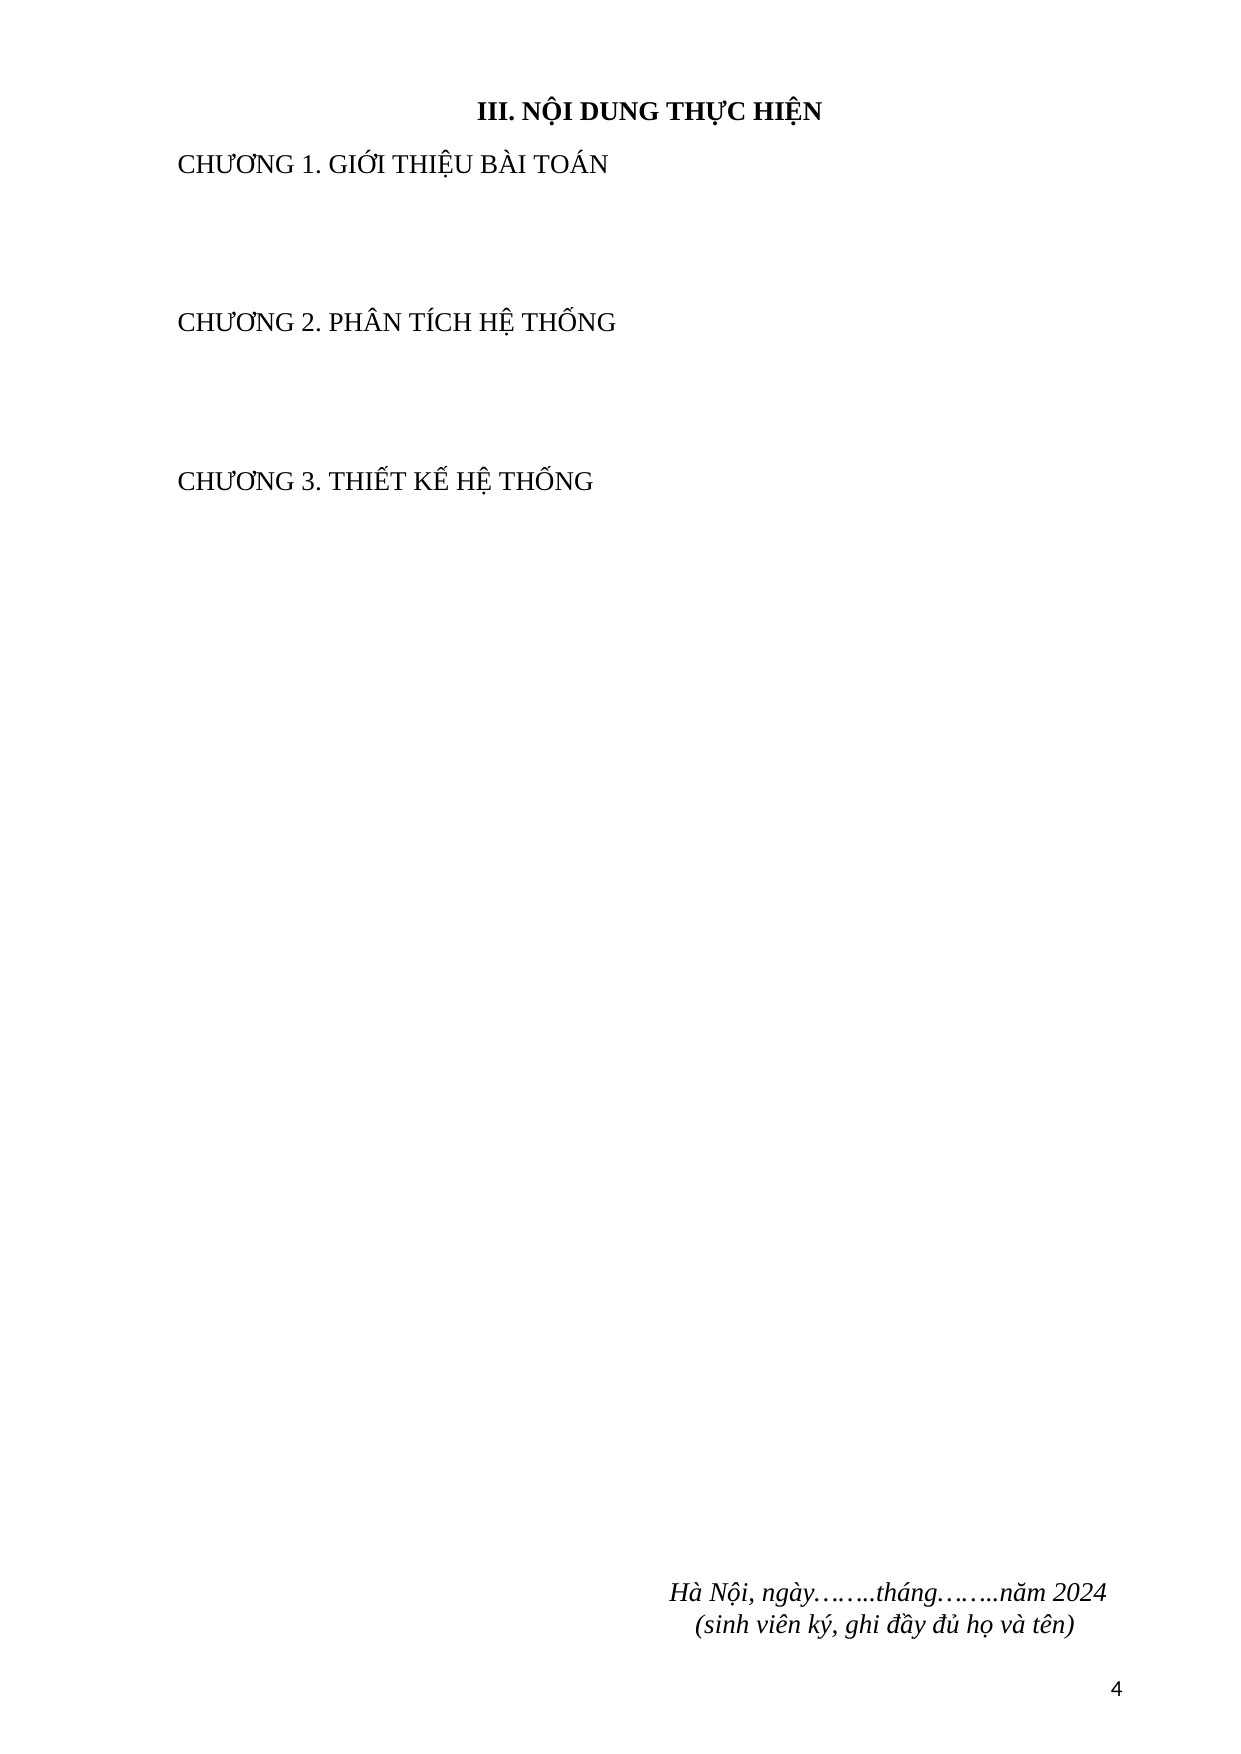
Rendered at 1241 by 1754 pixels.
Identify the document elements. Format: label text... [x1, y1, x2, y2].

text CHƯƠNG 1. GIỚI THIỆU BÀI TOÁN [177, 148, 1122, 179]
text CHƯƠNG 3. THIẾT KẾ HỆ THỐNG [177, 465, 1122, 496]
text CHƯƠNG 2. PHÂN TÍCH HỆ THỐNG [177, 307, 1122, 338]
text III. NỘI DUNG THỰC HIỆN [177, 95, 1122, 126]
text (sinh viên ký, ghi đầy đủ họ và tên) [177, 1608, 1122, 1639]
text Hà Nội, ngày……..tháng……..năm 2024 [177, 1577, 1122, 1608]
